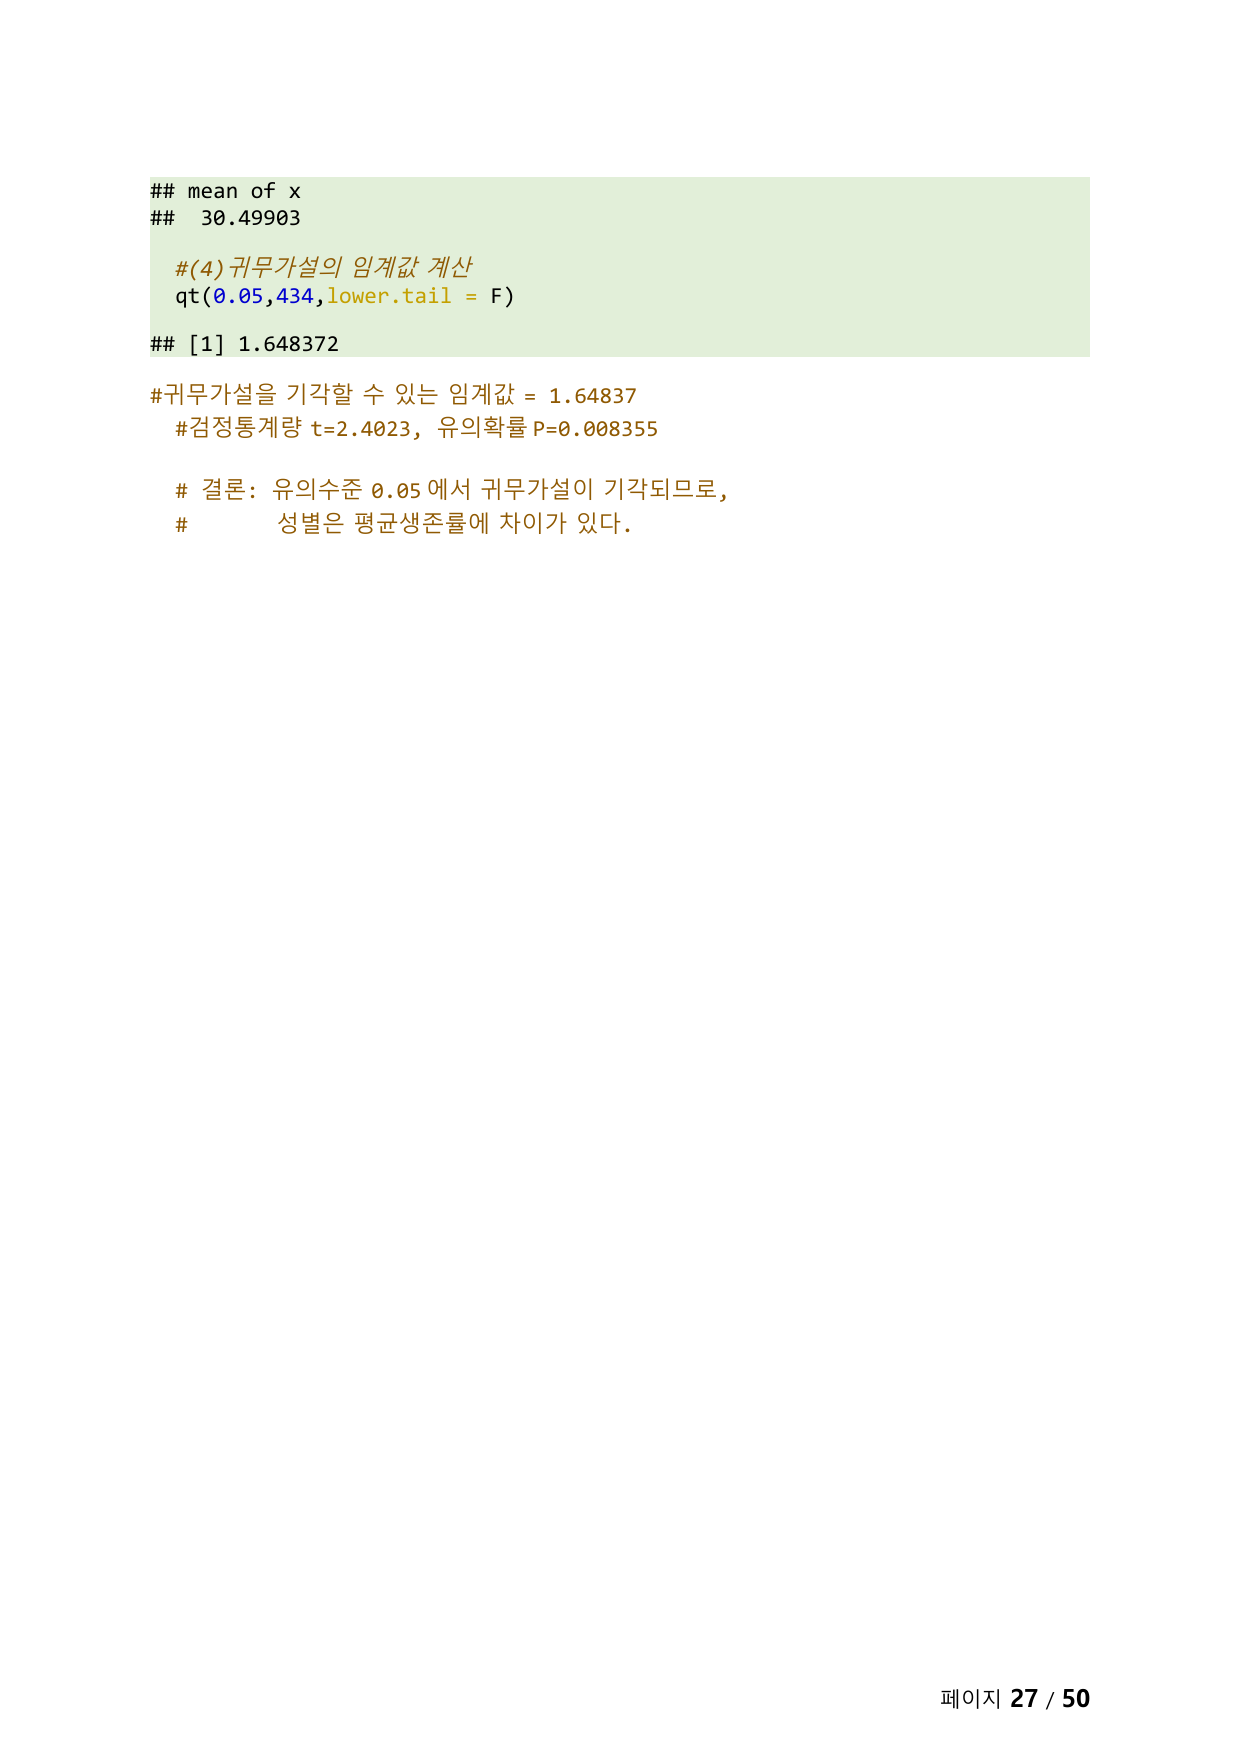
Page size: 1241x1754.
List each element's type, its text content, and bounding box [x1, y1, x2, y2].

text #귀무가설을 기각할 수 있는 임계값 = 1.64837 #검정통계량 t=2.4023, 유의확률P=0.008355 # 결론: 유의수준 0.05에서 귀무가설이 기각되므로, # 성별은 평균생존률에 차이가 있다. [150, 378, 1090, 538]
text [150, 177, 1090, 231]
text ## [1] 1.648372 [150, 330, 1090, 357]
text #(4)귀무가설의 임계값 계산 qt(0.05,434,lower.tail = F) [150, 252, 1090, 309]
